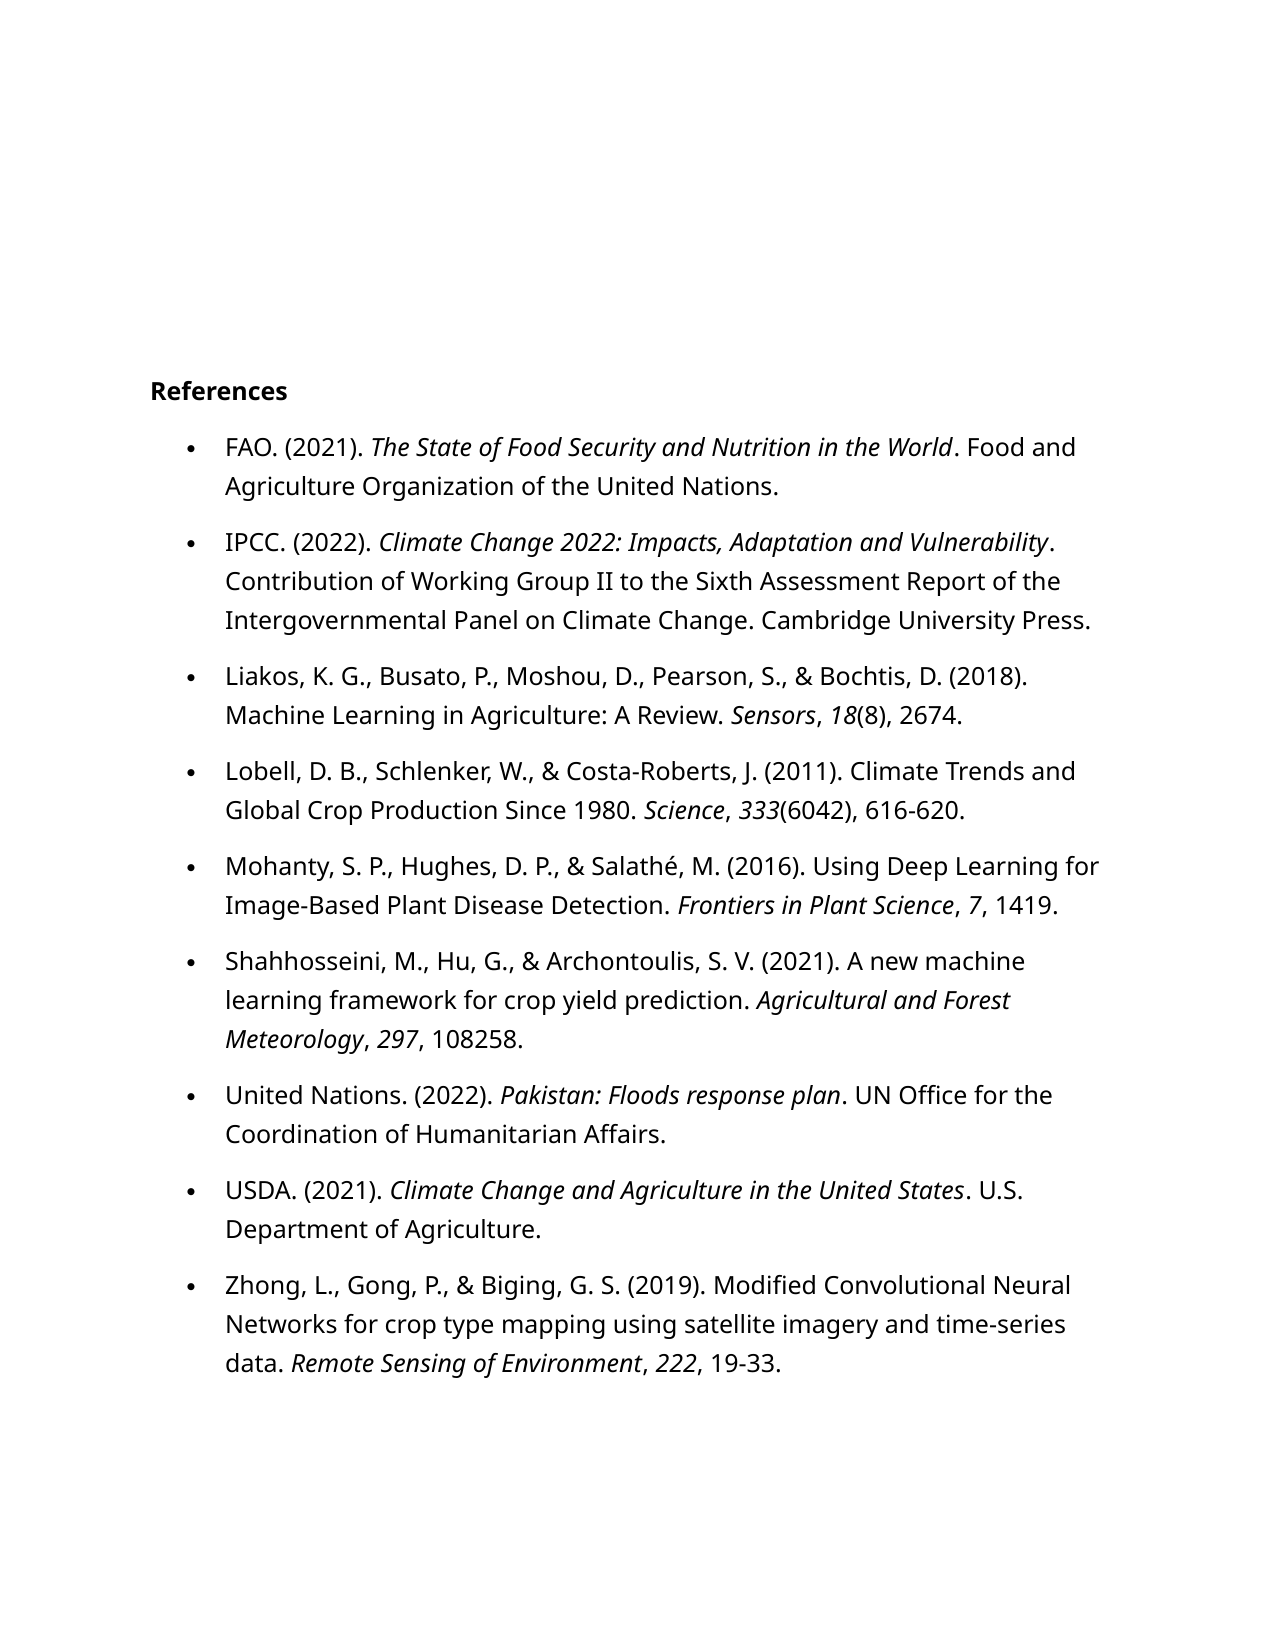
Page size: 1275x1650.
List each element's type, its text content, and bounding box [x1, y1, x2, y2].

list Lobell, D. B., Schlenker, W., & Costa-Roberts, J. (2011). Climate Trends and Global Crop Production Since 1980. Science, 333(6042), 616-620. [187, 753, 1125, 827]
list FAO. (2021). The State of Food Security and Nutrition in the World. Food and Agriculture Organization of the United Nations. [187, 429, 1125, 502]
list United Nations. (2022). Pakistan: Floods response plan. UN Office for the Coordination of Humanitarian Affairs. [187, 1077, 1125, 1151]
list IPCC. (2022). Climate Change 2022: Impacts, Adaptation and Vulnerability. Contribution of Working Group II to the Sixth Assessment Report of the Intergovernmental Panel on Climate Change. Cambridge University Press. [187, 524, 1125, 637]
list USDA. (2021). Climate Change and Agriculture in the United States. U.S. Department of Agriculture. [187, 1172, 1125, 1246]
text References [150, 373, 1125, 407]
list Shahhosseini, M., Hu, G., & Archontoulis, S. V. (2021). A new machine learning framework for crop yield prediction. Agricultural and Forest Meteorology, 297, 108258. [187, 943, 1125, 1056]
list Mohanty, S. P., Hughes, D. P., & Salathé, M. (2016). Using Deep Learning for Image-Based Plant Disease Detection. Frontiers in Plant Science, 7, 1419. [187, 848, 1125, 922]
list Zhong, L., Gong, P., & Biging, G. S. (2019). Modified Convolutional Neural Networks for crop type mapping using satellite imagery and time-series data. Remote Sensing of Environment, 222, 19-33. [187, 1267, 1125, 1380]
list Liakos, K. G., Busato, P., Moshou, D., Pearson, S., & Bochtis, D. (2018). Machine Learning in Agriculture: A Review. Sensors, 18(8), 2674. [187, 658, 1125, 732]
